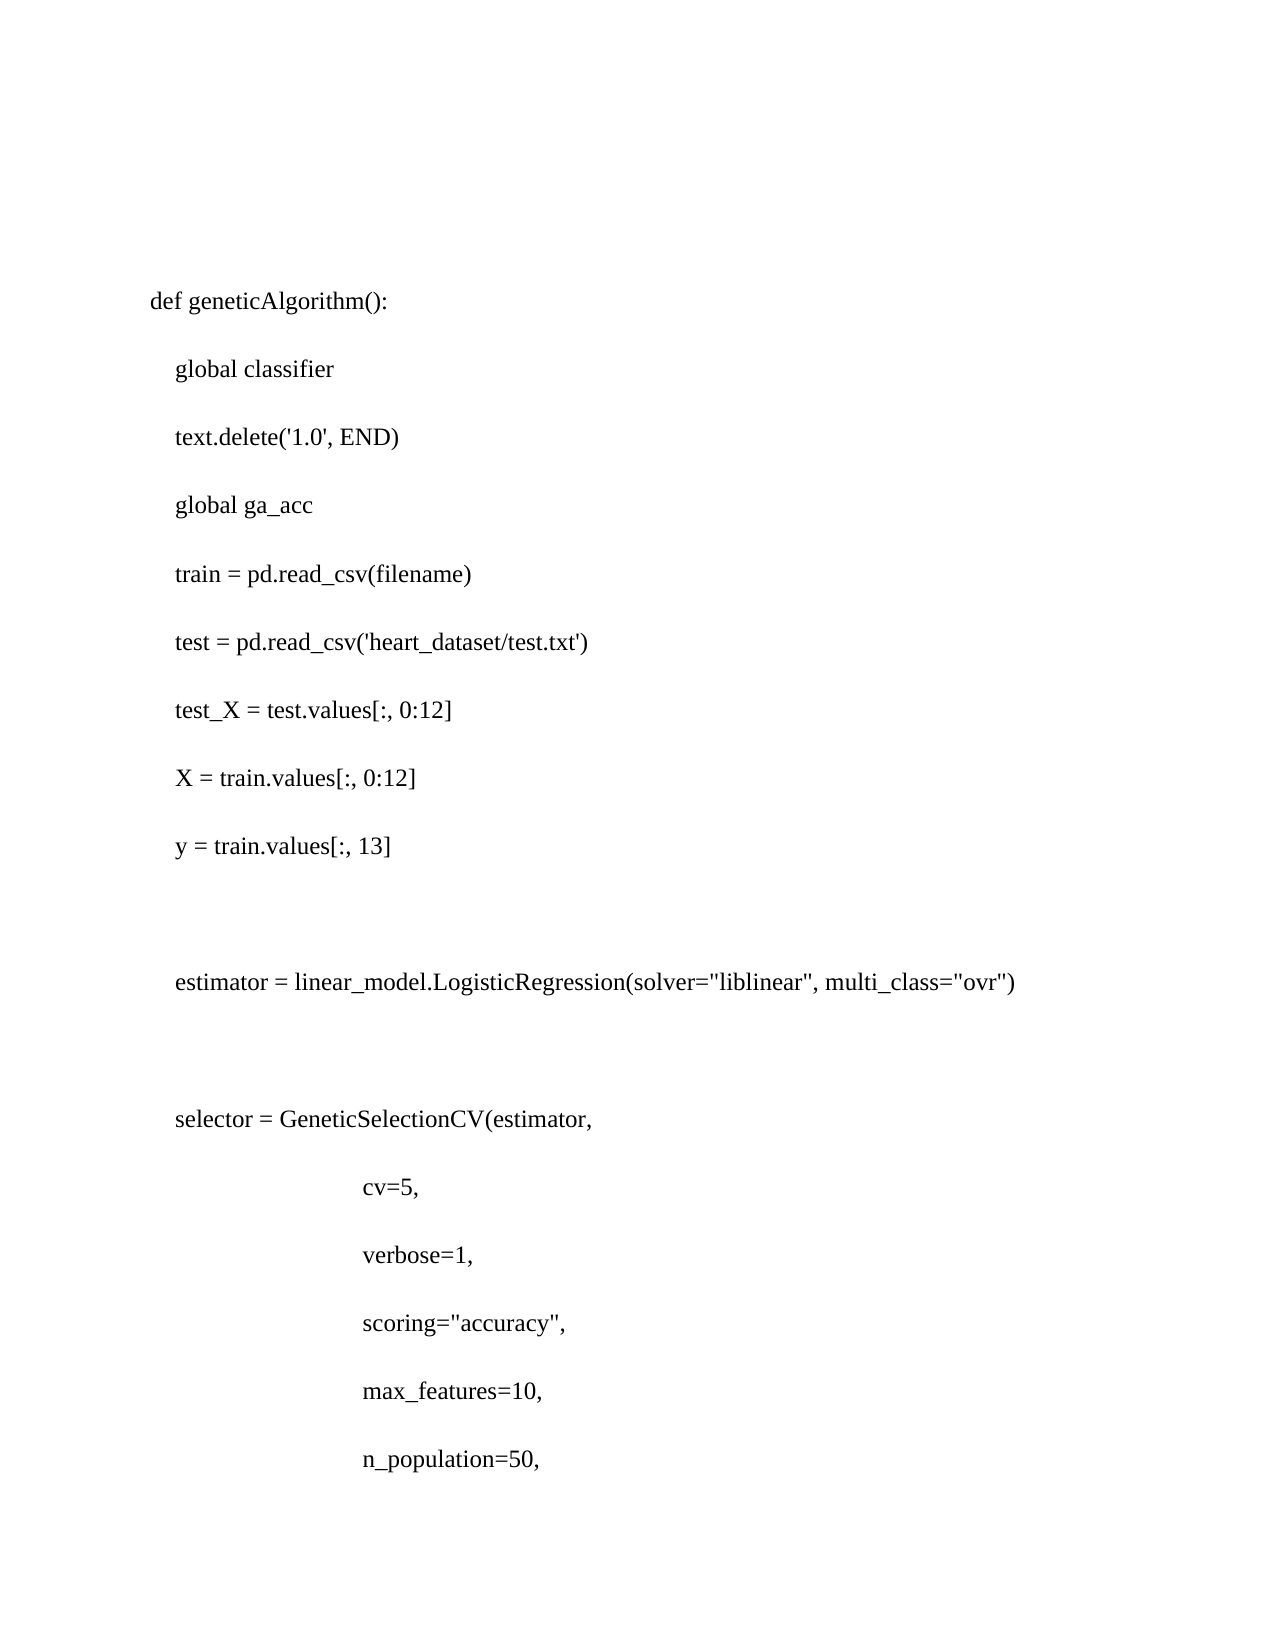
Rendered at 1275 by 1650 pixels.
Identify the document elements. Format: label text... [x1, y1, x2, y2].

text cv=5, [150, 1172, 1125, 1201]
text selector = GeneticSelectionCV(estimator, [150, 1104, 1125, 1132]
text scoring="accuracy", [150, 1308, 1125, 1337]
text global classifier [150, 354, 1125, 383]
text test = pd.read_csv('heart_dataset/test.txt') [150, 627, 1125, 656]
text global ga_acc [150, 491, 1125, 519]
text n_population=50, [150, 1444, 1125, 1473]
text def geneticAlgorithm(): [150, 286, 1125, 315]
text max_features=10, [150, 1376, 1125, 1405]
text test_X = test.values[:, 0:12] [150, 695, 1125, 724]
text text.delete('1.0', END) [150, 422, 1125, 451]
text verbose=1, [150, 1240, 1125, 1269]
text train = pd.read_csv(filename) [150, 559, 1125, 587]
text estimator = linear_model.LogisticRegression(solver="liblinear", multi_class="ovr") [150, 967, 1125, 996]
text X = train.values[:, 0:12] [150, 763, 1125, 792]
text y = train.values[:, 13] [150, 831, 1125, 860]
